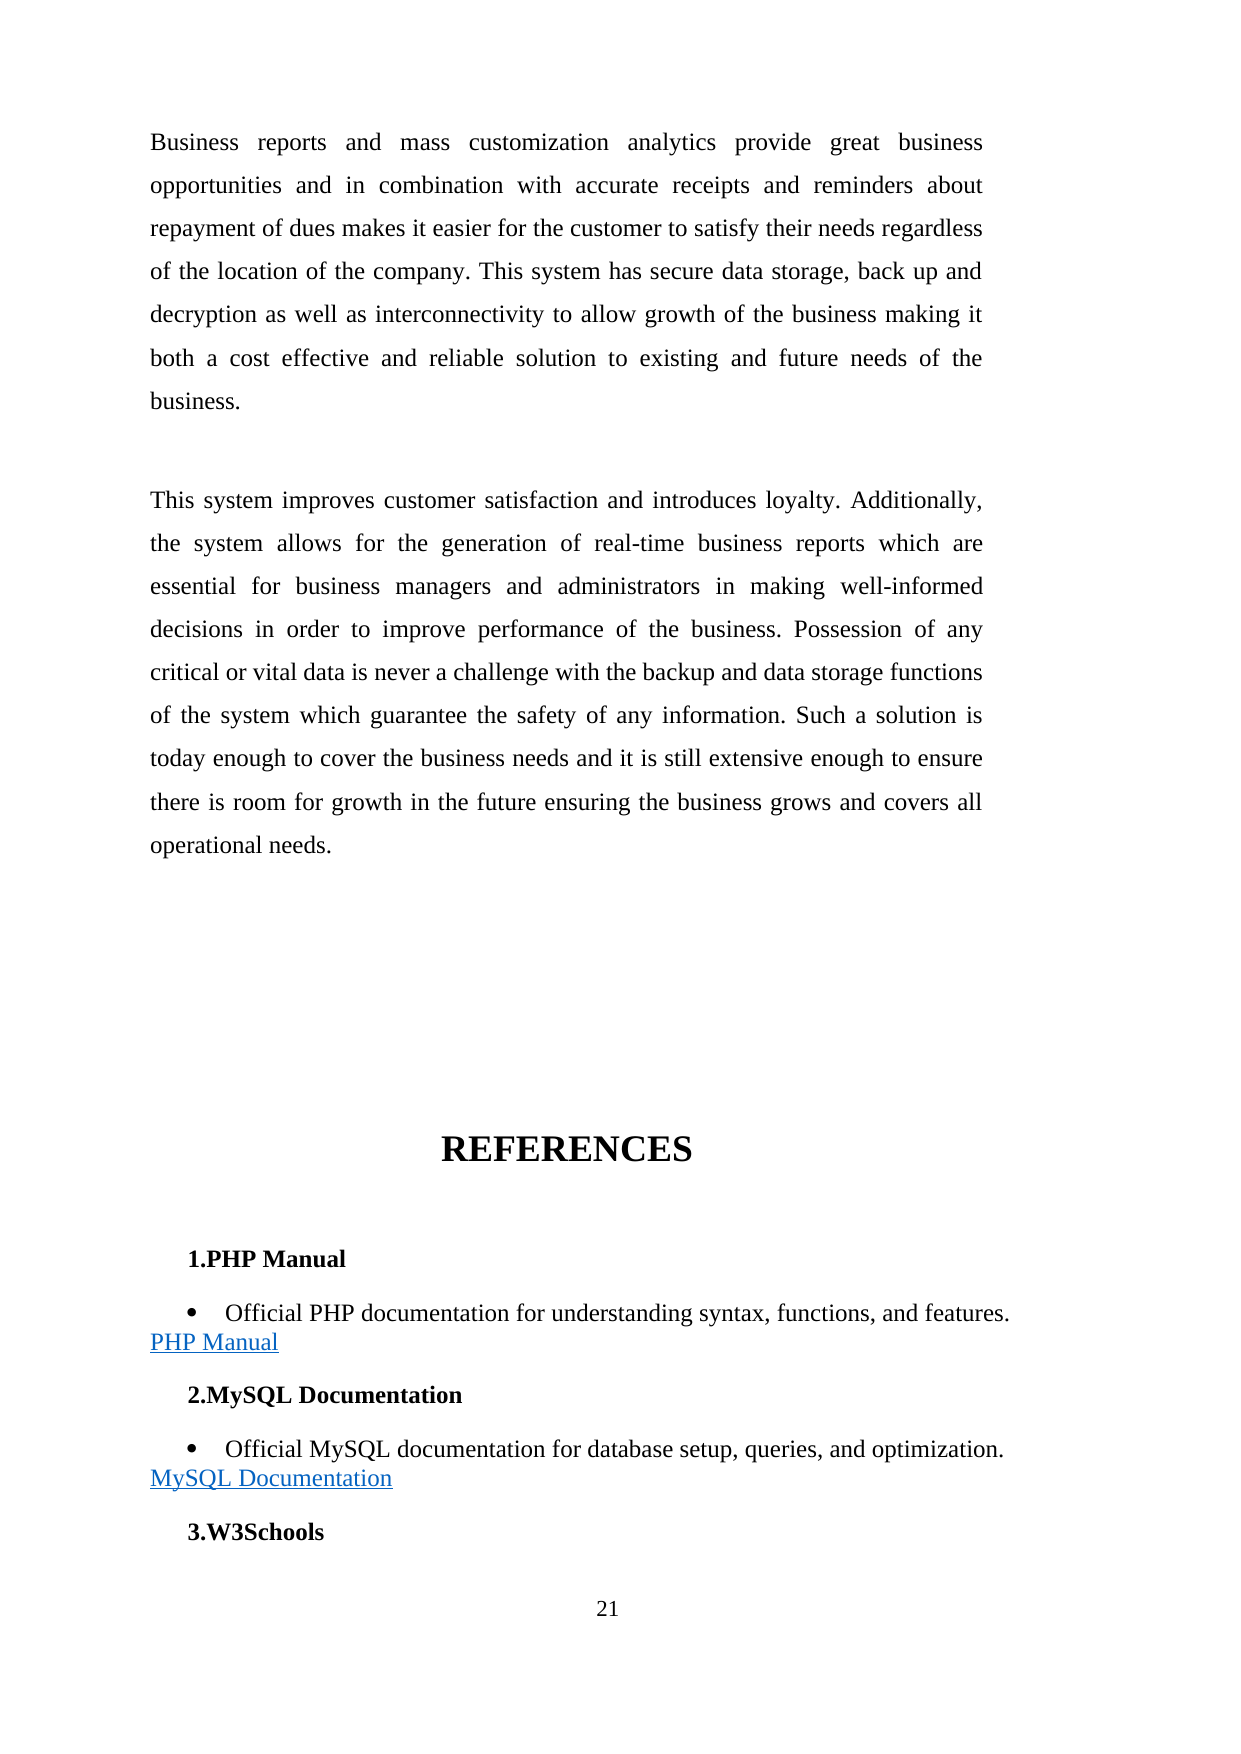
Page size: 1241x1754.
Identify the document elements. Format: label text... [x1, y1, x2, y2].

subtitle This system improves customer satisfaction and introduces loyalty. Additionally, the system allows for the generation of real-time business reports which are essential for business managers and administrators in making well-informed decisions in order to improve performance of the business. Possession of any critical or vital data is never a challenge with the backup and data storage functions of the system which guarantee the safety of any information. Such a solution is today enough to cover the business needs and it is still extensive enough to ensure there is room for growth in the future ensuring the business grows and covers all operational needs. [150, 485, 984, 858]
list 1.PHP Manual [187, 1244, 1065, 1273]
text PHP Manual [150, 1327, 1065, 1356]
subtitle REFERENCES [150, 1127, 984, 1170]
list Official PHP documentation for understanding syntax, functions, and features. [187, 1298, 1065, 1327]
list 3.W3Schools [187, 1517, 1065, 1546]
text MySQL Documentation [150, 1463, 1065, 1492]
list 2.MySQL Documentation [187, 1381, 1065, 1409]
subtitle Business reports and mass customization analytics provide great business opportunities and in combination with accurate receipts and reminders about repayment of dues makes it easier for the customer to satisfy their needs regardless of the location of the company. This system has secure data storage, back up and decryption as well as interconnectivity to allow growth of the business making it both a cost effective and reliable solution to existing and future needs of the business. [150, 127, 984, 414]
list Official MySQL documentation for database setup, queries, and optimization. [187, 1434, 1065, 1463]
